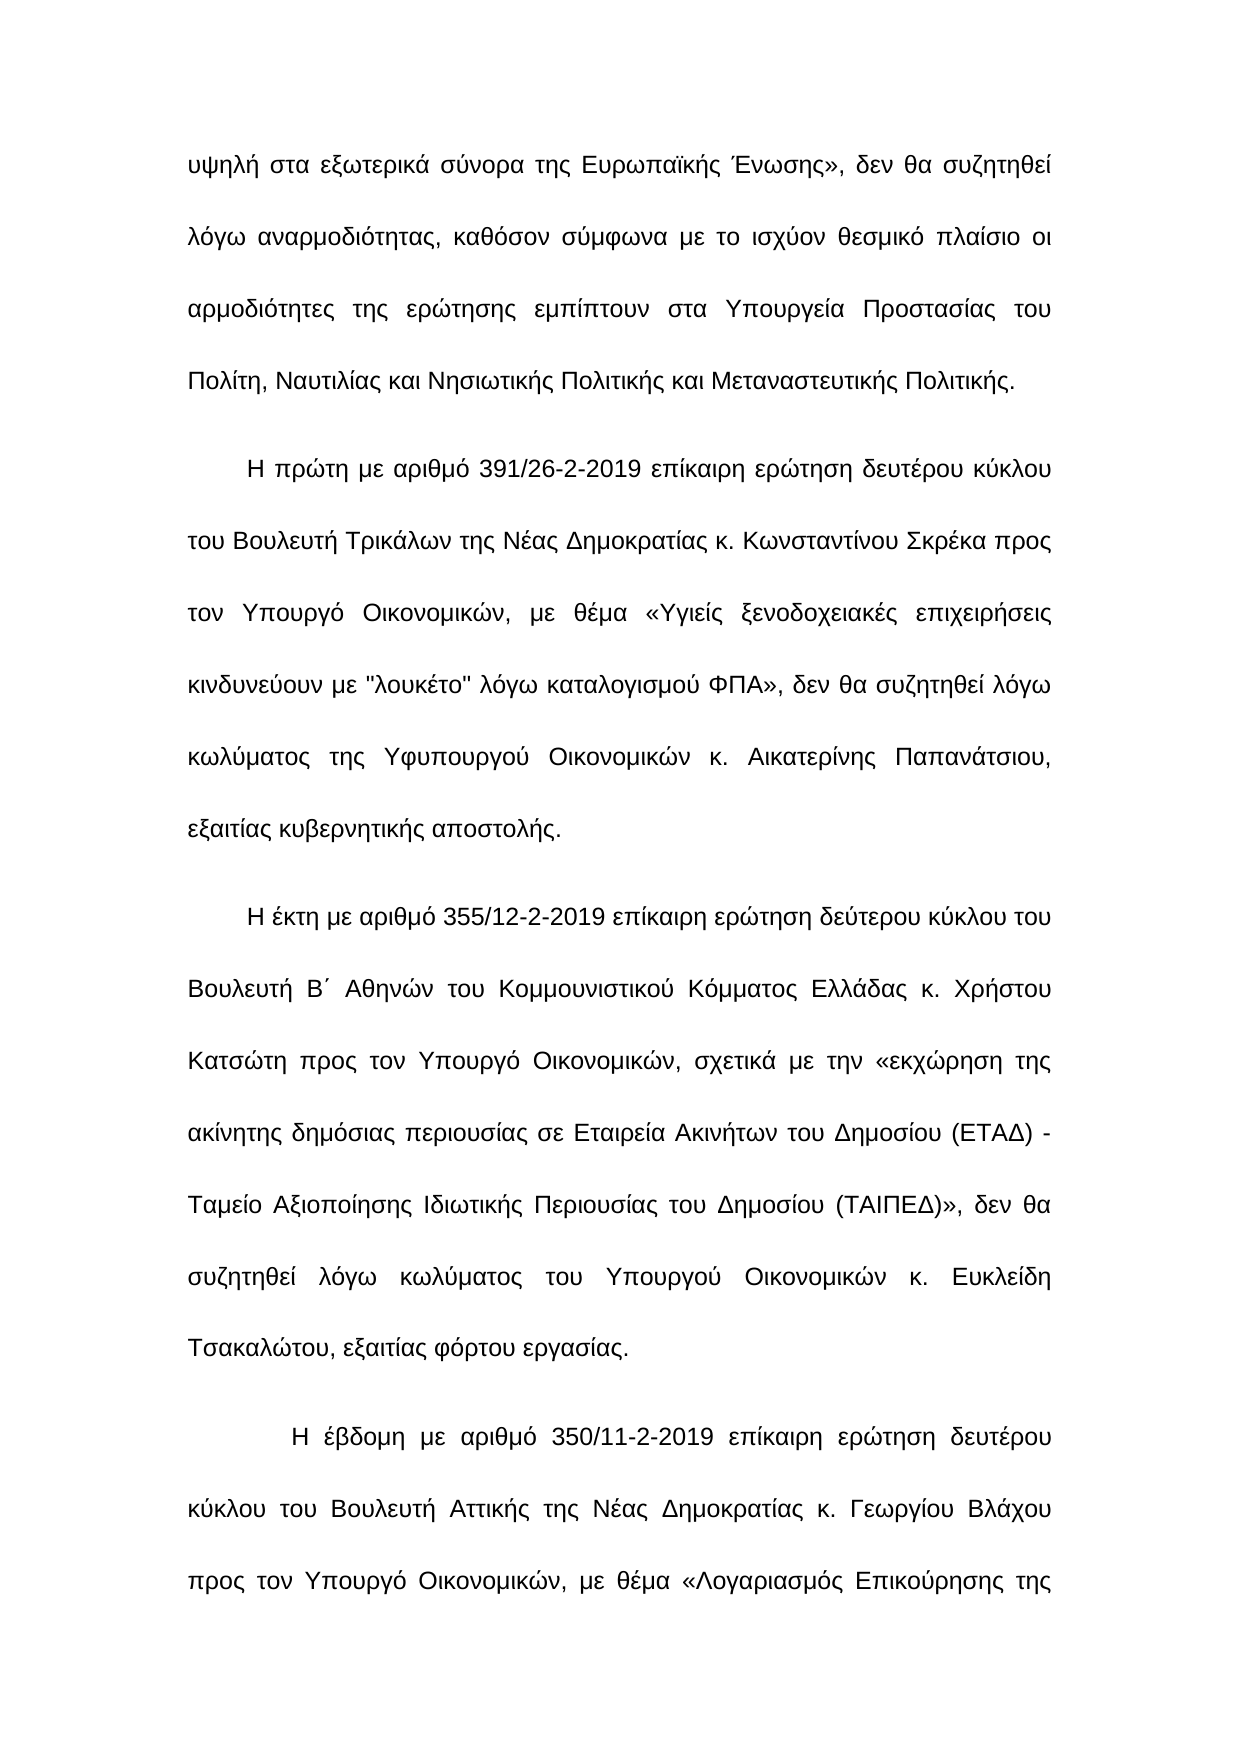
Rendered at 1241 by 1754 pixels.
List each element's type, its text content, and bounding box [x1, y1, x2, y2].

text Η πρώτη με αριθμό 391/26-2-2019 επίκαιρη ερώτηση δευτέρου κύκλου του Βουλευτή Τρικάλων της Νέας Δημοκρατίας κ. Κωνσταντίνου Σκρέκα προς τον Υπουργό Οικονομικών, με θέμα «Υγιείς ξενοδοχειακές επιχειρήσεις κινδυνεύουν με "λουκέτο" λόγω καταλογισμού ΦΠΑ», δεν θα συζητηθεί λόγω κωλύματος της Υφυπουργού Οικονομικών κ. Αικατερίνης Παπανάτσιου, εξαιτίας κυβερνητικής αποστολής. [187, 454, 1053, 842]
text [187, 1422, 1053, 1594]
text Η έκτη με αριθμό 355/12-2-2019 επίκαιρη ερώτηση δεύτερου κύκλου του Βουλευτή Β΄ Αθηνών του Κομμουνιστικού Κόμματος Ελλάδας κ. Χρήστου Κατσώτη προς τον Υπουργό Οικονομικών, σχετικά με την «εκχώρηση της ακίνητης δημόσιας περιουσίας σε Εταιρεία Ακινήτων του Δημοσίου (ΕΤΑΔ) - Ταμείο Αξιοποίησης Ιδιωτικής Περιουσίας του Δημοσίου (ΤΑΙΠΕΔ)», δεν θα συζητηθεί λόγω κωλύματος του Υπουργού Οικονομικών κ. Ευκλείδη Τσακαλώτου, εξαιτίας φόρτου εργασίας. [187, 902, 1053, 1362]
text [187, 150, 1053, 394]
